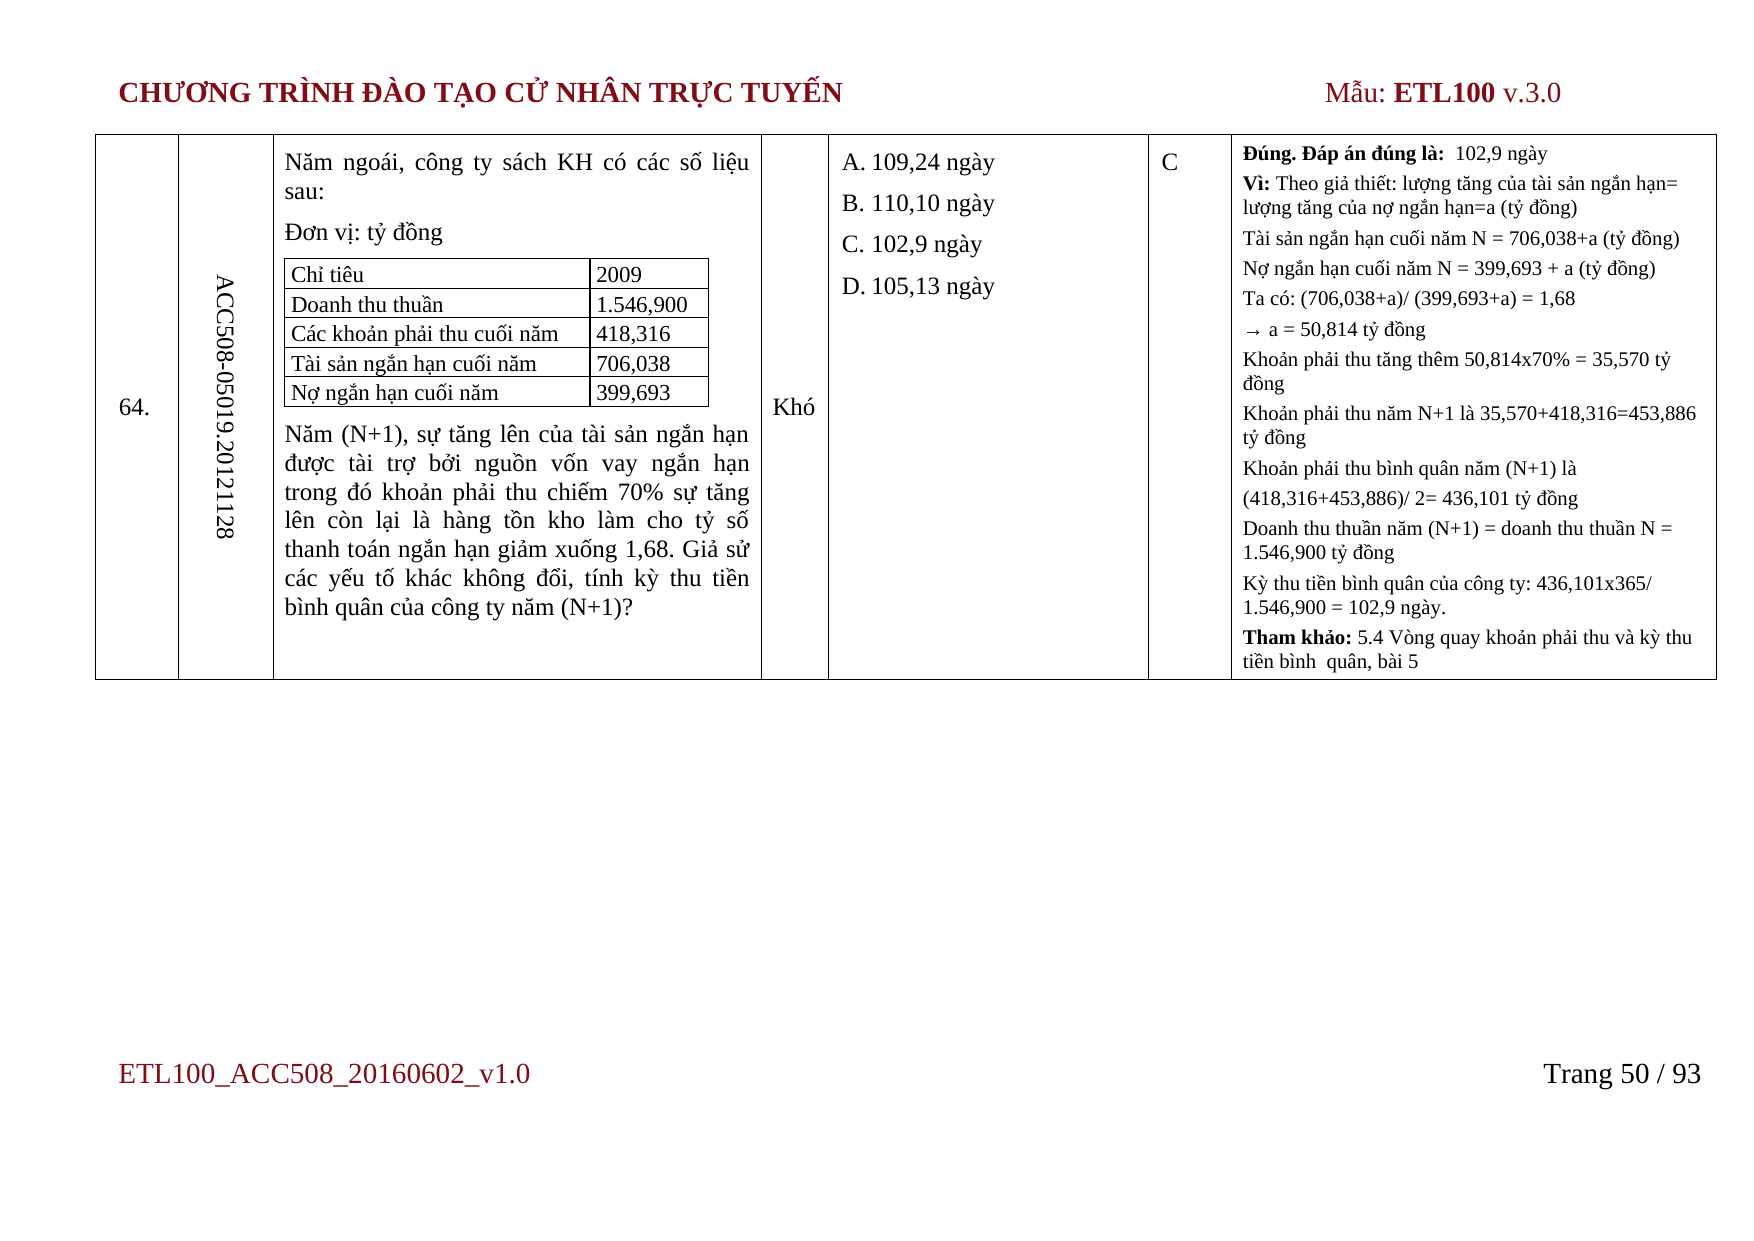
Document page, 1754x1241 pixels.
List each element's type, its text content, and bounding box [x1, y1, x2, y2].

table_cell ACC508-05019.20121128 [179, 135, 273, 679]
table_cell C [1149, 135, 1231, 679]
table_cell Năm ngoái, công ty sách KH có các số liệu sau: Đơn vị: tỷ đồng Năm (N+1), sự tăng lên của tài sản ngắn hạn được tài trợ bởi nguồn vốn vay ngắn hạn trong đó khoản phải thu chiếm 70% sự tăng lên còn lại là hàng tồn kho làm cho tỷ số thanh toán ngắn hạn giảm xuống 1,68. Giả sử các yếu tố khác không đổi, tính kỳ thu tiền bình quân của công ty năm (N+1)? [274, 135, 761, 679]
table_cell [96, 135, 178, 679]
table_cell 109,24 ngày 110,10 ngày 102,9 ngày 105,13 ngày [829, 135, 1148, 679]
table_cell Đúng. Đáp án đúng là: 102,9 ngày Vì: Theo giả thiết: lượng tăng của tài sản ngắn hạn= lượng tăng của nợ ngắn hạn=a (tỷ đồng) Tài sản ngắn hạn cuối năm N = 706,038+a (tỷ đồng) Nợ ngắn hạn cuối năm N = 399,693 + a (tỷ đồng) Ta có: (706,038+a)/ (399,693+a) = 1,68 → a = 50,814 tỷ đồng Khoản phải thu tăng thêm 50,814x70% = 35,570 tỷ đồng Khoản phải thu năm N+1 là 35,570+418,316=453,886 tỷ đồng Khoản phải thu bình quân năm (N+1) là (418,316+453,886)/ 2= 436,101 tỷ đồng Doanh thu thuần năm (N+1) = doanh thu thuần N = 1.546,900 tỷ đồng Kỳ thu tiền bình quân của công ty: 436,101x365/ 1.546,900 = 102,9 ngày. Tham khảo: 5.4 Vòng quay khoản phải thu và kỳ thu tiền bình quân, bài 5 [1232, 135, 1716, 679]
table_cell Khó [762, 135, 828, 679]
